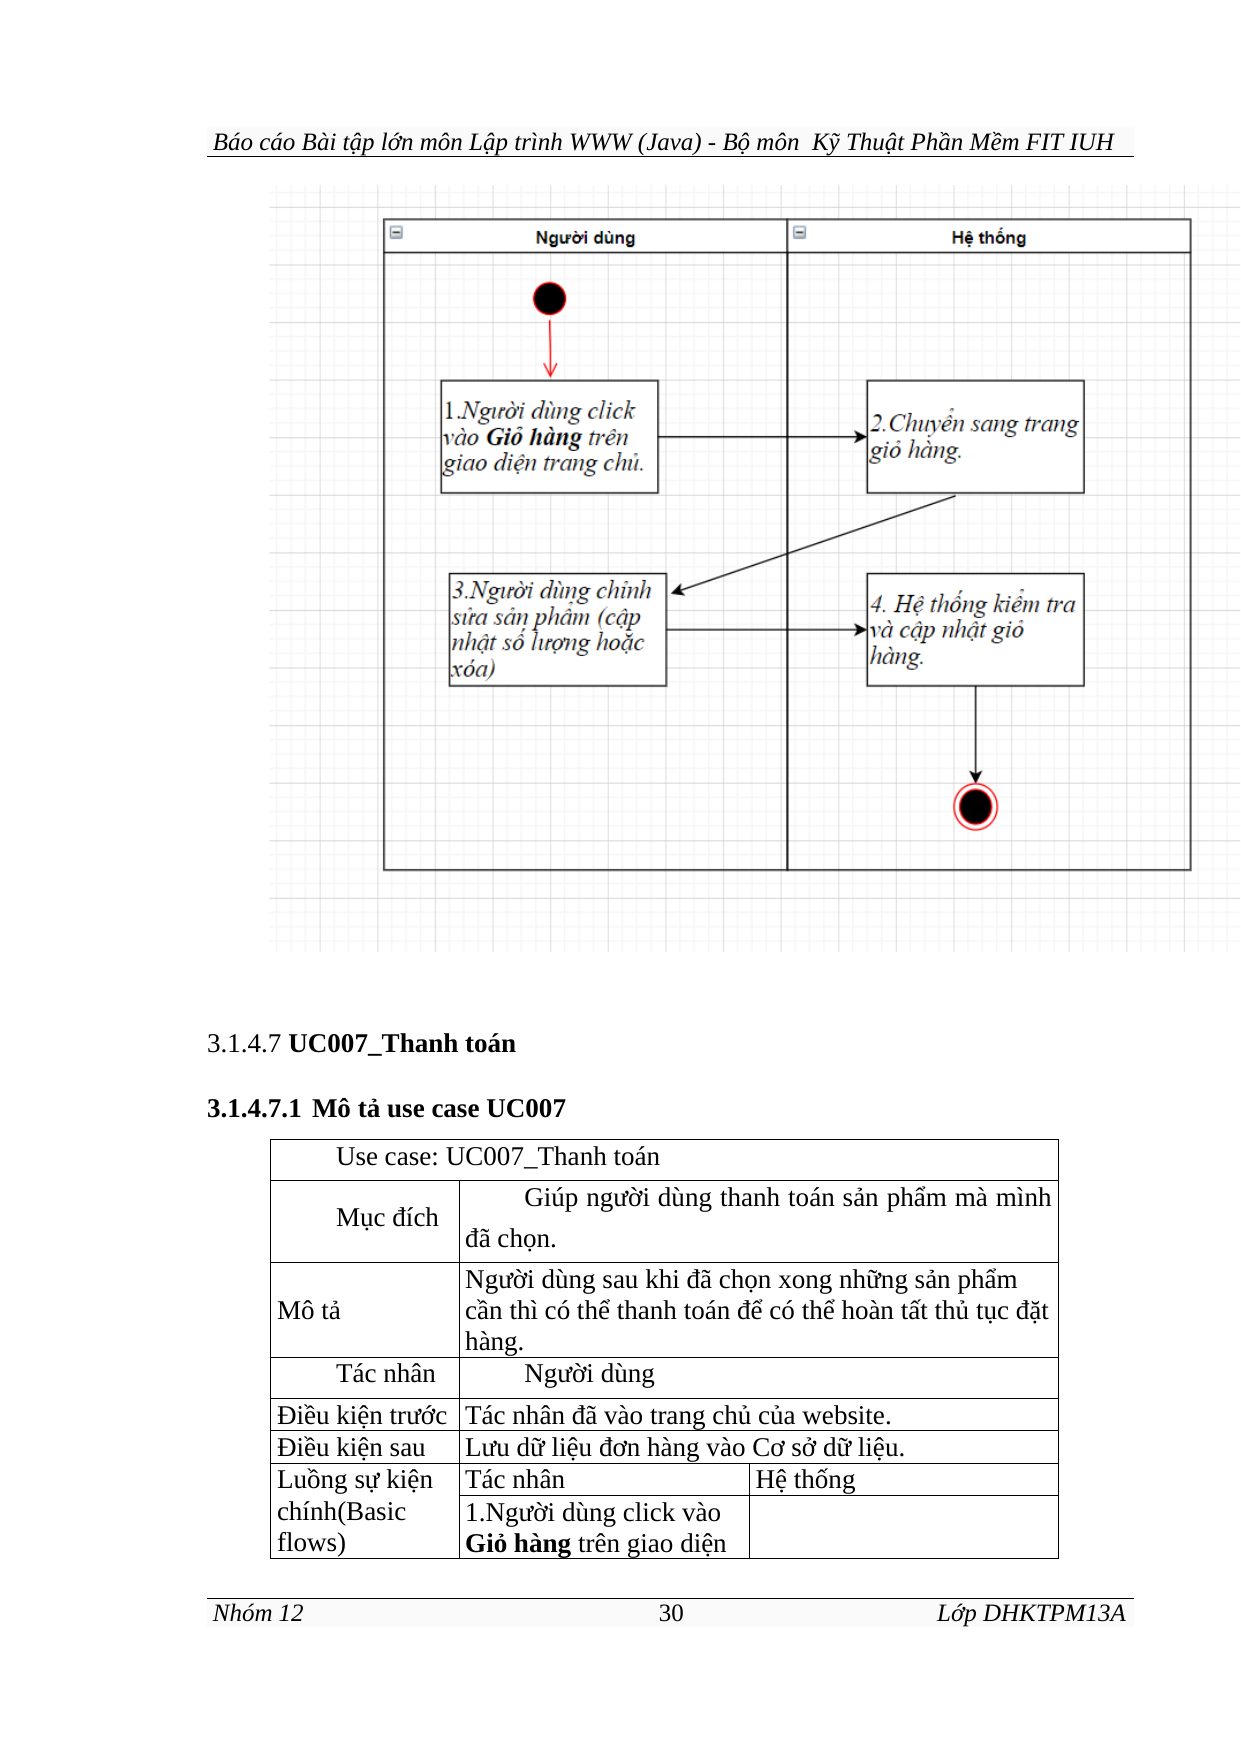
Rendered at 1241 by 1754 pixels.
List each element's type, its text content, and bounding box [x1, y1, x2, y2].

table_cell Điều kiện sau [271, 1431, 459, 1462]
table_cell Lưu dữ liệu đơn hàng vào Cơ sở dữ liệu. [460, 1431, 1058, 1462]
subtitle Mô tả use case UC007 [207, 1092, 1122, 1123]
table_cell [750, 1496, 1058, 1558]
picture [269, 185, 1241, 952]
table_cell Luồng sự kiện chính(Basic flows) [271, 1464, 459, 1558]
table_cell Mục đích [271, 1181, 459, 1262]
table_cell Tác nhân [271, 1358, 459, 1398]
table_cell Tác nhân [460, 1464, 749, 1494]
table_cell Người dùng [460, 1358, 1058, 1398]
table_cell Tác nhân đã vào trang chủ của website. [460, 1399, 1058, 1430]
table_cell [460, 1496, 749, 1558]
table_cell Điều kiện trước [271, 1399, 459, 1430]
table_header Use case: UC007_Thanh toán [271, 1140, 1058, 1180]
table_cell Giúp người dùng thanh toán sản phẩm mà mình đã chọn. [460, 1181, 1058, 1262]
table_cell Mô tả [271, 1263, 459, 1357]
table_cell Hệ thống [750, 1464, 1058, 1494]
subtitle UC007_Thanh toán [207, 1027, 1122, 1058]
table_cell Người dùng sau khi đã chọn xong những sản phẩm cần thì có thể thanh toán để có thể hoàn tất thủ tục đặt hàng. [460, 1263, 1058, 1357]
